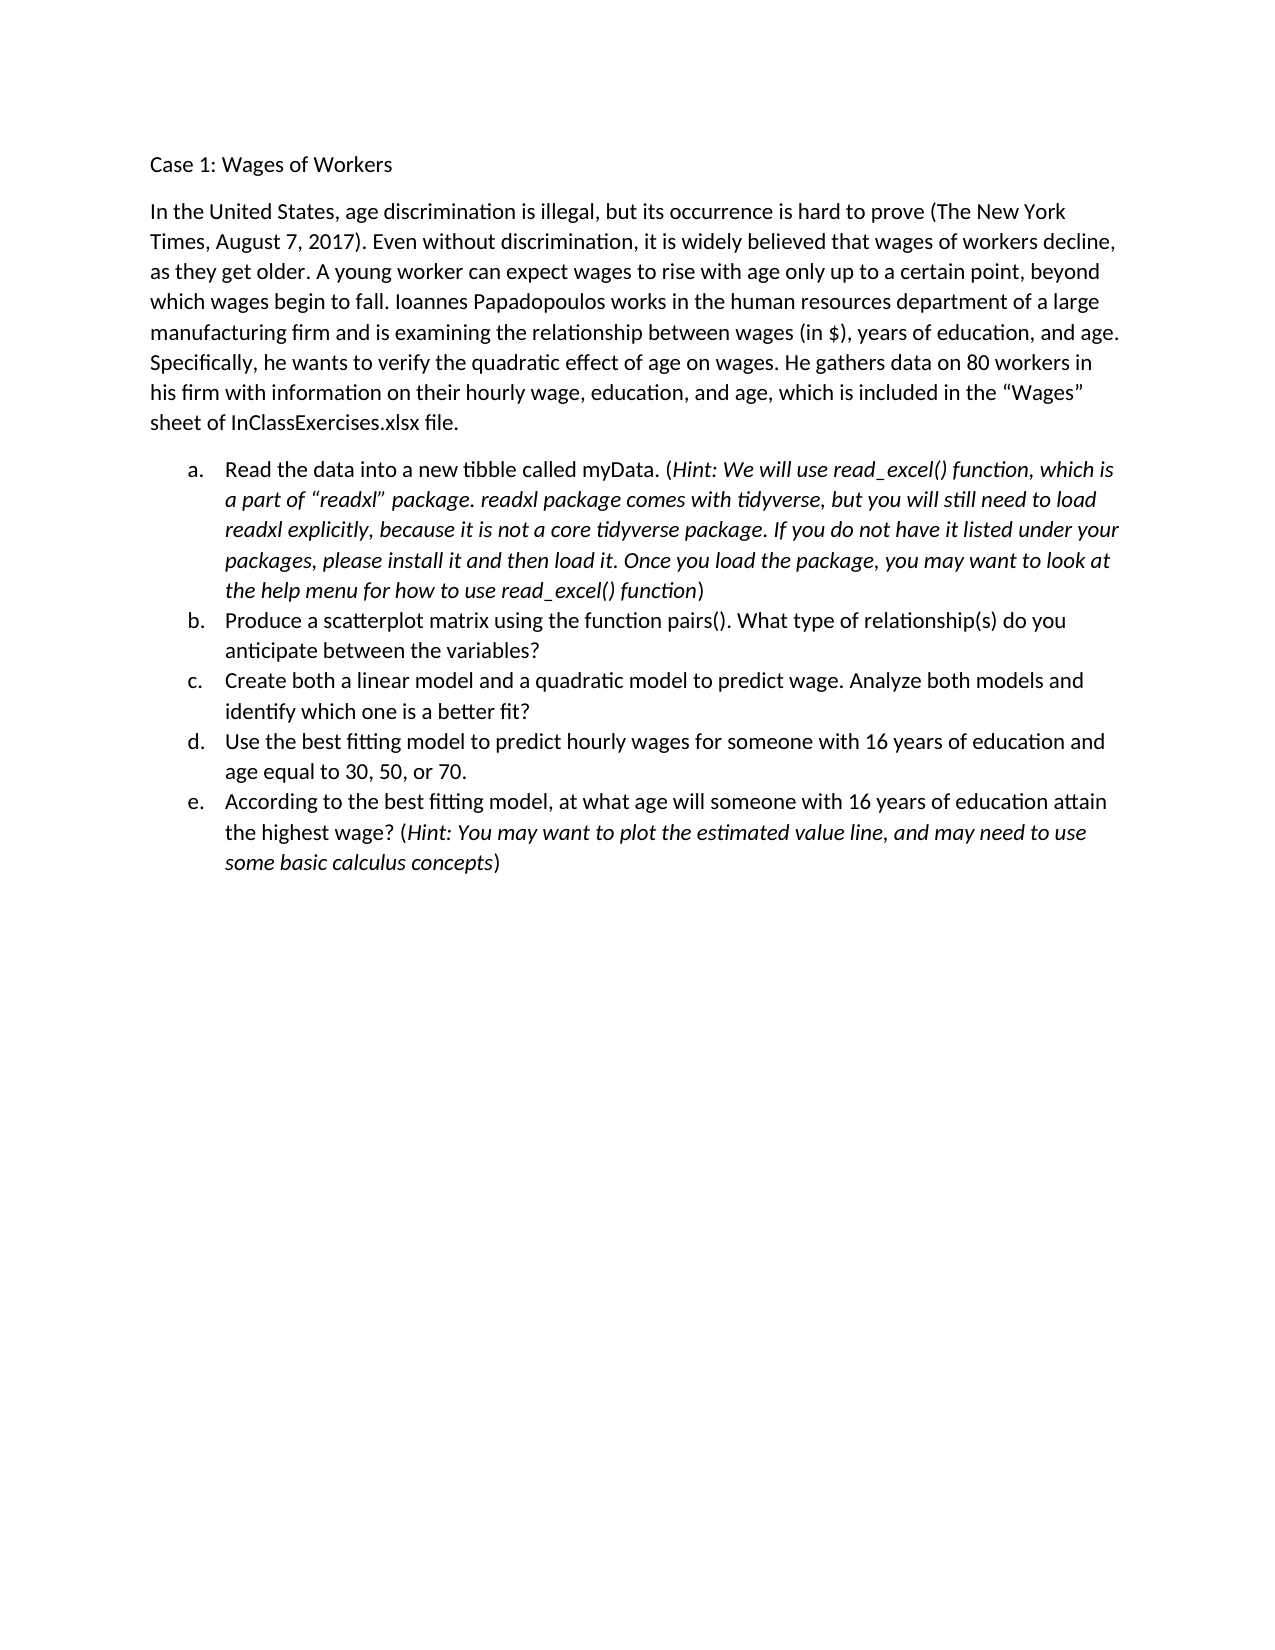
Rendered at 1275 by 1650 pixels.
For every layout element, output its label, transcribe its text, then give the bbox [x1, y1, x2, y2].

text In the United States, age discrimination is illegal, but its occurrence is hard to prove (The New York Times, August 7, 2017). Even without discrimination, it is widely believed that wages of workers decline, as they get older. A young worker can expect wages to rise with age only up to a certain point, beyond which wages begin to fall. Ioannes Papadopoulos works in the human resources department of a large manufacturing firm and is examining the relationship between wages (in $), years of education, and age. Specifically, he wants to verify the quadratic effect of age on wages. He gathers data on 80 workers in his firm with information on their hourly wage, education, and age, which is included in the “Wages” sheet of InClassExercises.xlsx file. [150, 197, 1125, 436]
list Read the data into a new tibble called myData. (Hint: We will use read_excel() function, which is a part of “readxl” package. readxl package comes with tidyverse, but you will still need to load readxl explicitly, because it is not a core tidyverse package. If you do not have it listed under your packages, please install it and then load it. Once you load the package, you may want to look at the help menu for how to use read_excel() function) [187, 455, 1125, 604]
text Case 1: Wages of Workers [150, 150, 1125, 178]
list Produce a scatterplot matrix using the function pairs(). What type of relationship(s) do you anticipate between the variables? [187, 606, 1125, 664]
list According to the best fitting model, at what age will someone with 16 years of education attain the highest wage? (Hint: You may want to plot the estimated value line, and may need to use some basic calculus concepts) [187, 787, 1125, 876]
list Use the best fitting model to predict hourly wages for someone with 16 years of education and age equal to 30, 50, or 70. [187, 727, 1125, 785]
list Create both a linear model and a quadratic model to predict wage. Analyze both models and identify which one is a better fit? [187, 667, 1125, 725]
